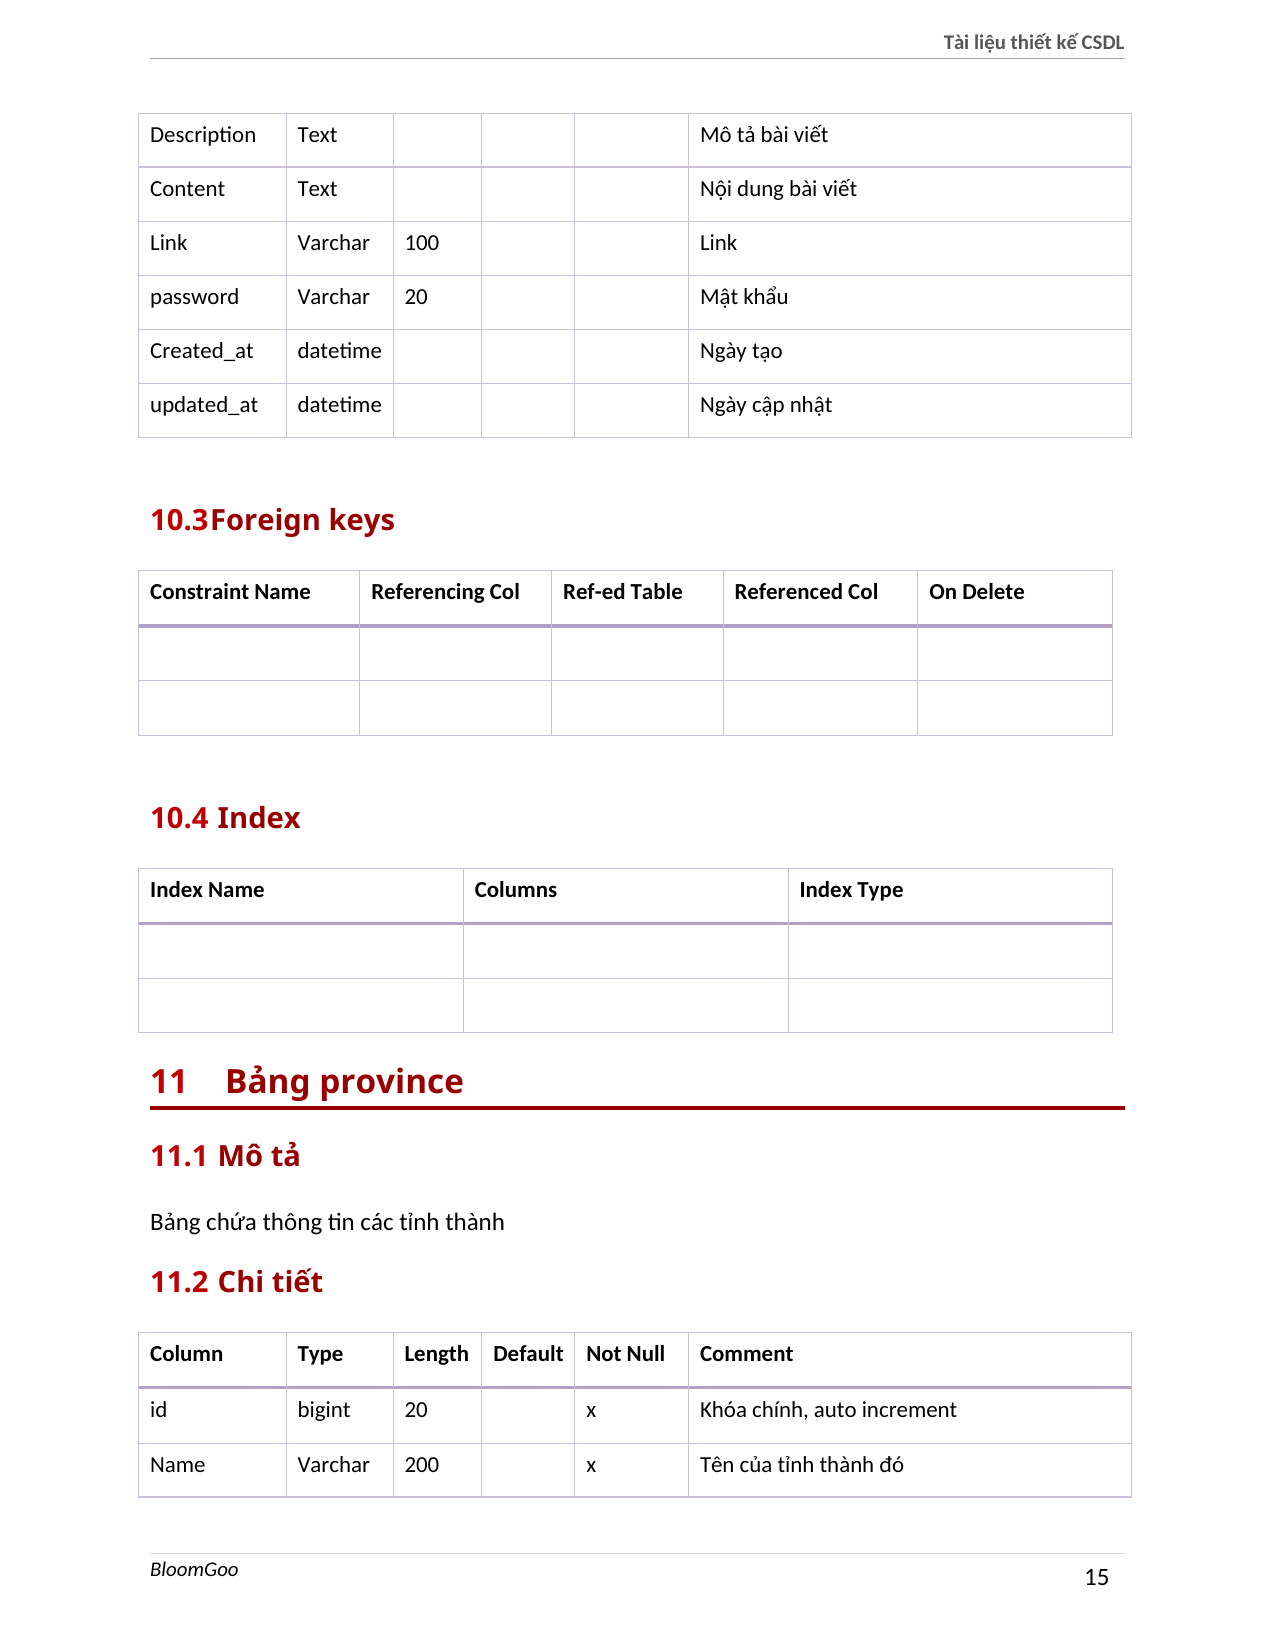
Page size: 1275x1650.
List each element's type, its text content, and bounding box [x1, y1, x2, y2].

table_header Default [482, 1333, 574, 1386]
table_header Not Null [575, 1333, 688, 1386]
table_cell Nội dung bài viết [689, 168, 1131, 221]
table_cell 20 [394, 1389, 481, 1442]
table_cell 20 [394, 276, 481, 329]
table_cell Varchar [287, 1444, 393, 1496]
table_cell Khóa chính, auto increment [689, 1389, 1131, 1442]
table_cell Varchar [287, 222, 393, 274]
table_cell [139, 681, 359, 734]
table_cell 200 [394, 1444, 481, 1496]
text Bảng chứa thông tin các tỉnh thành [150, 1206, 1125, 1237]
table_cell Text [287, 168, 393, 221]
table_cell Mô tả bài viết [689, 114, 1131, 166]
table_cell [394, 330, 481, 383]
table_cell Varchar [287, 276, 393, 329]
table_cell [360, 628, 551, 680]
table_cell [360, 681, 551, 734]
table_cell Link [689, 222, 1131, 274]
table_cell [552, 681, 723, 734]
table_cell x [575, 1389, 688, 1442]
table_cell 100 [394, 222, 481, 274]
table_cell [139, 925, 463, 978]
table_cell [575, 168, 688, 221]
table_cell [575, 114, 688, 166]
subtitle Bảng province [150, 1058, 1125, 1106]
table_cell [482, 276, 574, 329]
subtitle Chi tiết [150, 1262, 1125, 1301]
table_header Ref-ed Table [552, 571, 723, 624]
table_cell [552, 628, 723, 680]
table_cell [575, 330, 688, 383]
table_cell Created_at [139, 330, 286, 383]
table_cell [918, 681, 1112, 734]
table_cell [482, 1444, 574, 1496]
table_cell [482, 1389, 574, 1442]
table_cell [139, 628, 359, 680]
table_cell [724, 681, 917, 734]
subtitle Foreign keys [150, 499, 1125, 539]
table_cell datetime [287, 330, 393, 383]
table_cell [575, 276, 688, 329]
table_cell [918, 628, 1112, 680]
table_cell [464, 925, 788, 978]
table_header Referencing Col [360, 571, 551, 624]
table_cell [789, 925, 1112, 978]
table_cell id [139, 1389, 286, 1442]
table_cell Ngày cập nhật [689, 384, 1131, 437]
table_cell updated_at [139, 384, 286, 437]
table_header On Delete [918, 571, 1112, 624]
table_header Length [394, 1333, 481, 1386]
table_cell Description [139, 114, 286, 166]
table_cell Content [139, 168, 286, 221]
table_cell bigint [287, 1389, 393, 1442]
table_cell Tên của tỉnh thành đó [689, 1444, 1131, 1496]
table_cell password [139, 276, 286, 329]
table_cell Ngày tạo [689, 330, 1131, 383]
table_cell [789, 979, 1112, 1032]
table_cell Text [287, 114, 393, 166]
table_cell [482, 330, 574, 383]
table_header Referenced Col [724, 571, 917, 624]
table_cell Mật khẩu [689, 276, 1131, 329]
table_cell [482, 384, 574, 437]
table_cell [482, 114, 574, 166]
table_cell [724, 628, 917, 680]
table_header Comment [689, 1333, 1131, 1386]
table_cell [394, 168, 481, 221]
table_cell [575, 222, 688, 274]
table_header Type [287, 1333, 393, 1386]
table_cell [139, 979, 463, 1032]
table_header Index Type [789, 869, 1112, 922]
table_cell datetime [287, 384, 393, 437]
table_cell [394, 114, 481, 166]
table_cell x [575, 1444, 688, 1496]
table_header Column [139, 1333, 286, 1386]
table_header Constraint Name [139, 571, 359, 624]
table_cell Link [139, 222, 286, 274]
subtitle Index [150, 797, 1125, 837]
table_header Columns [464, 869, 788, 922]
table_cell [464, 979, 788, 1032]
table_cell [482, 168, 574, 221]
table_cell [482, 222, 574, 274]
subtitle Mô tả [150, 1135, 1125, 1175]
table_cell [575, 384, 688, 437]
table_header Index Name [139, 869, 463, 922]
table_cell [394, 384, 481, 437]
table_cell Name [139, 1444, 286, 1496]
